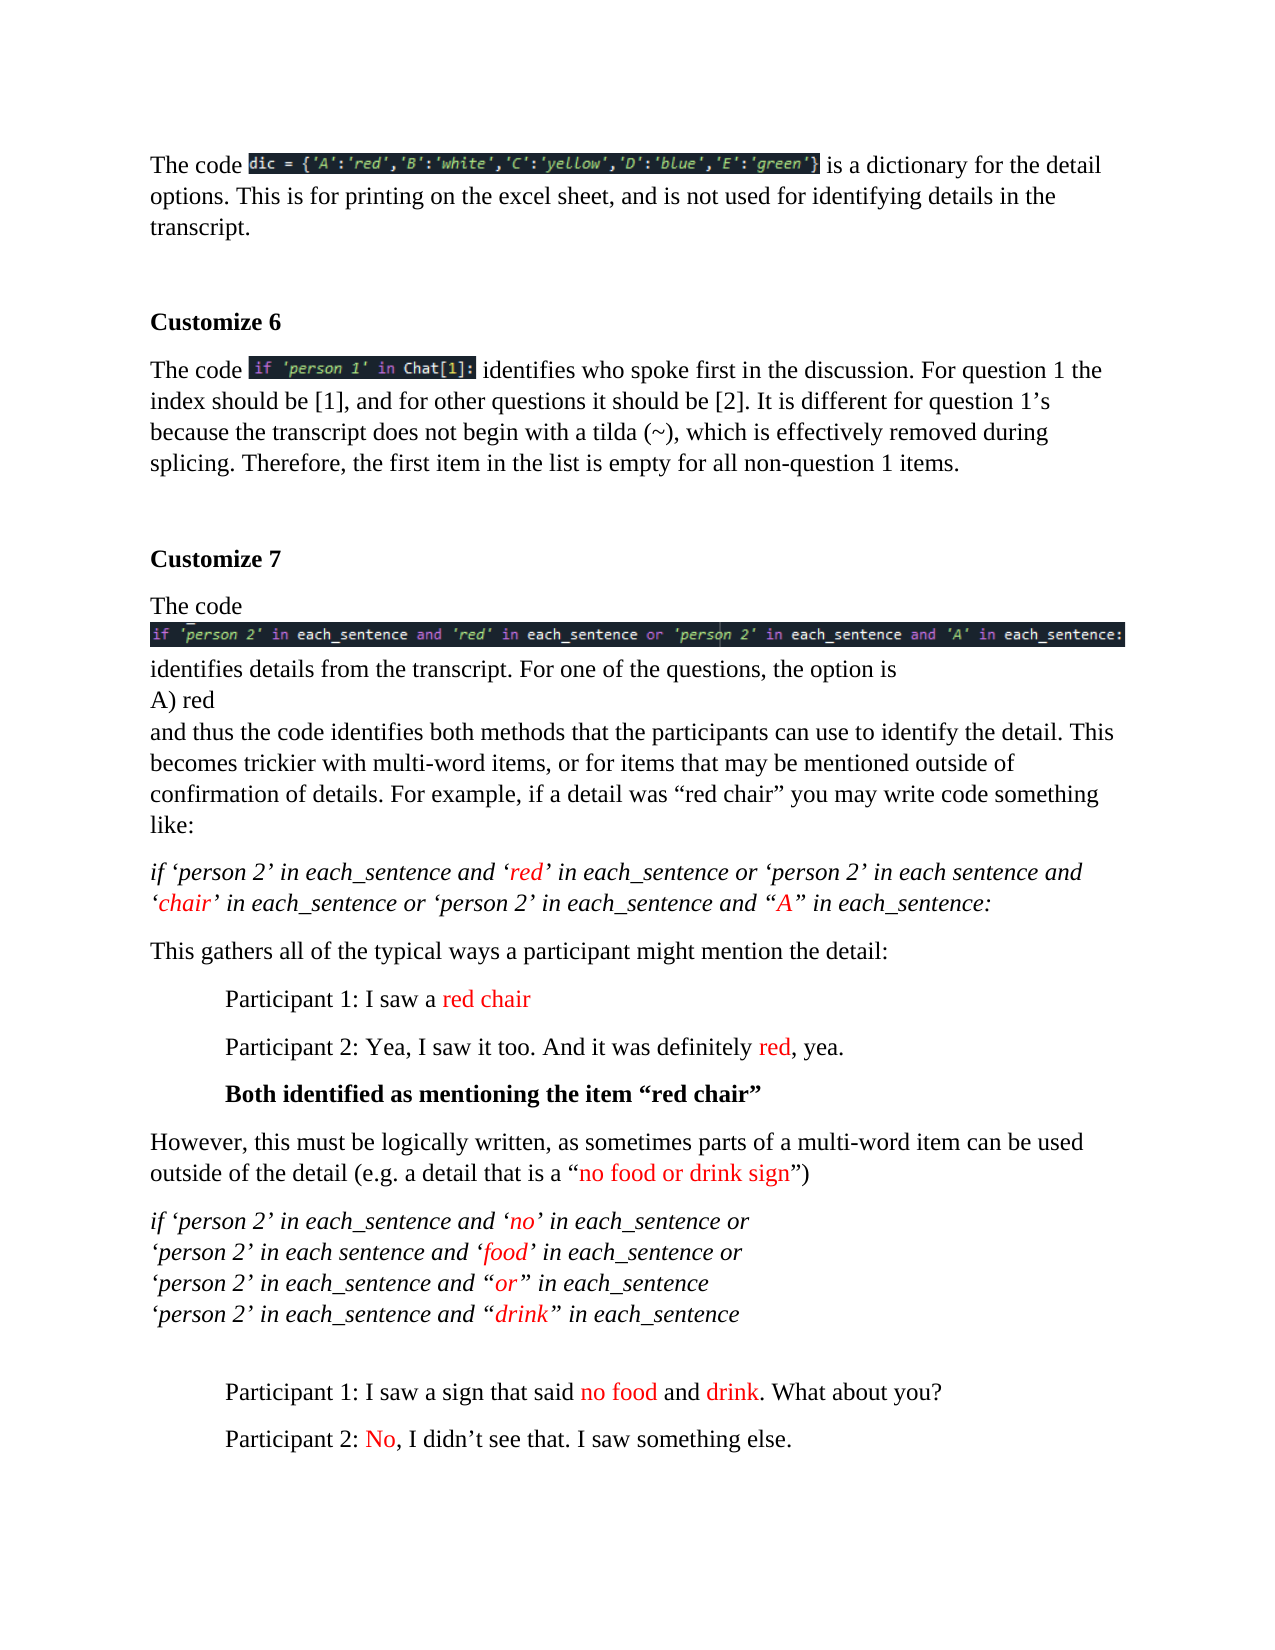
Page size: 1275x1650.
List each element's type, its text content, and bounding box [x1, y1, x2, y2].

text The code identifies who spoke first in the discussion. For question 1 the index should be [1], and for other questions it should be [2]. It is different for question 1’s because the transcript does not begin with a tilda (~), which is effectively removed during splicing. Therefore, the first item in the list is empty for all non-question 1 items. [150, 355, 1125, 477]
text The code identifies details from the transcript. For one of the questions, the option is A) red and thus the code identifies both methods that the participants can use to identify the detail. This becomes trickier with multi-word items, or for items that may be mentioned outside of confirmation of details. For example, if a detail was “red chair” you may write code something like: [150, 647, 1125, 838]
text This gathers all of the typical ways a participant might mention the detail: [150, 936, 1125, 965]
picture [150, 622, 1125, 647]
text Participant 1: I saw a sign that said no food and drink. What about you? [150, 1377, 1125, 1405]
text The code is a dictionary for the detail options. This is for printing on the excel sheet, and is not used for identifying details in the transcript. [150, 150, 1125, 241]
text if ‘person 2’ in each_sentence and ‘red’ in each_sentence or ‘person 2’ in each sentence and ‘chair’ in each_sentence or ‘person 2’ in each_sentence and “A” in each_sentence: [150, 857, 1125, 917]
text The code identifies details from the transcript. For one of the questions, the option is A) red and thus the code identifies both methods that the participants can use to identify the detail. This becomes trickier with multi-word items, or for items that may be mentioned outside of confirmation of details. For example, if a detail was “red chair” you may write code something like: [150, 591, 1125, 622]
text Participant 2: No, I didn’t see that. I saw something else. [150, 1424, 1125, 1453]
text Participant 1: I saw a red chair [150, 984, 1125, 1013]
text Customize 7 [150, 544, 1125, 572]
text Both identified as mentioning the item “red chair” [225, 1079, 1125, 1108]
picture [248, 356, 477, 379]
text Participant 2: Yea, I saw it too. And it was definitely red, yea. [150, 1032, 1125, 1060]
text Customize 6 [150, 307, 1125, 336]
picture [248, 153, 820, 174]
text if ‘person 2’ in each_sentence and ‘no’ in each_sentence or ‘person 2’ in each sentence and ‘food’ in each_sentence or ‘person 2’ in each_sentence and “or” in each_sentence ‘person 2’ in each_sentence and “drink” in each_sentence [150, 1206, 1125, 1358]
text However, this must be logically written, as sometimes parts of a multi-word item can be used outside of the detail (e.g. a detail that is a “no food or drink sign”) [150, 1127, 1125, 1187]
